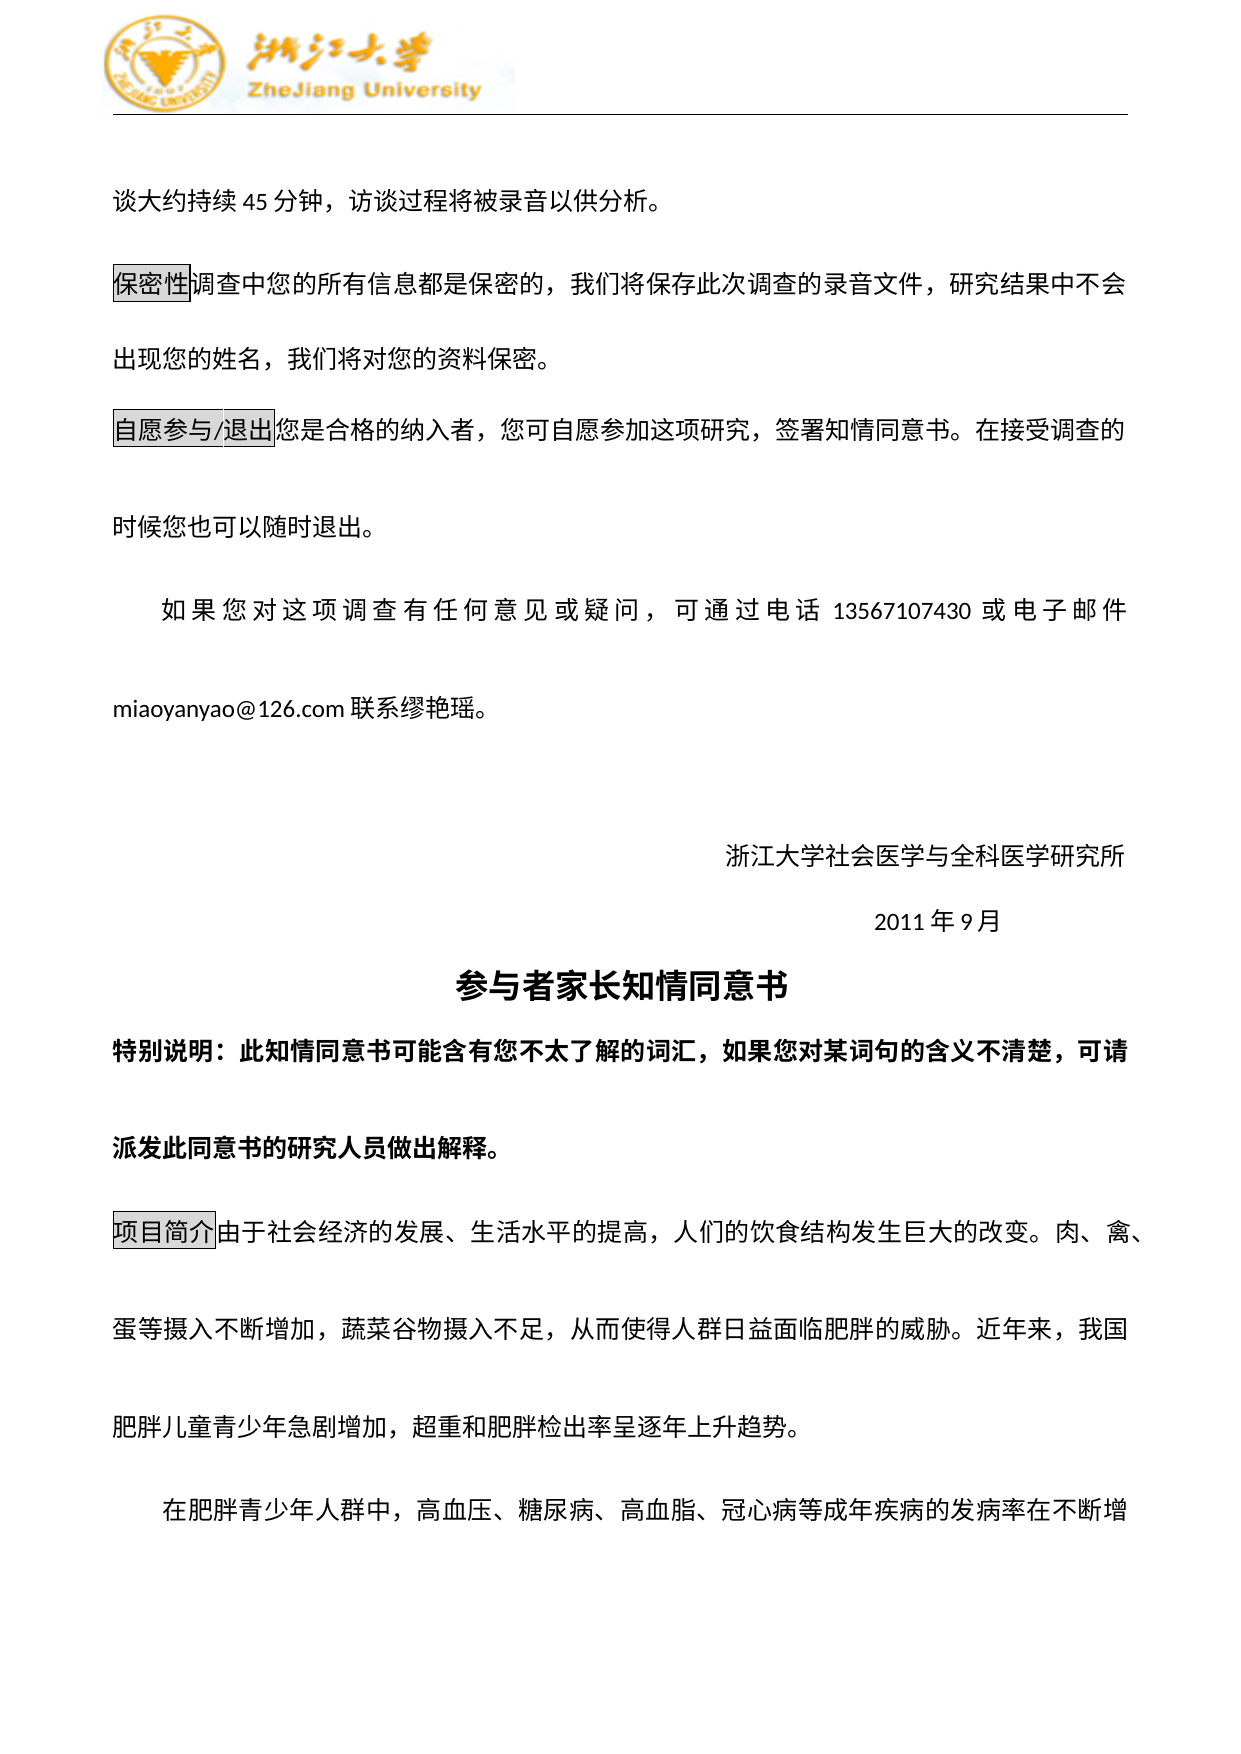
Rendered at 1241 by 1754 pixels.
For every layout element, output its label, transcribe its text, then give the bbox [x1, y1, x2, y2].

picture [101, 10, 515, 116]
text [112, 167, 1128, 232]
text 参与者家长知情同意书 [112, 952, 1131, 1017]
text 如果您对这项调查有任何意见或疑问，可通过电话13567107430或电子邮件miaoyanyao@126.com联系缪艳瑶。 [112, 576, 1128, 739]
text 保密性调查中您的所有信息都是保密的，我们将保存此次调查的录音文件，研究结果中不会出现您的姓名，我们将对您的资料保密。 [112, 251, 1128, 390]
text 2011年9月 [112, 887, 1128, 952]
text 浙江大学社会医学与全科医学研究所 [112, 822, 1128, 887]
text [112, 1476, 1131, 1541]
text 自愿参与/退出您是合格的纳入者，您可自愿参加这项研究，签署知情同意书。在接受调查的时候您也可以随时退出。 [112, 396, 1128, 558]
text 特别说明：此知情同意书可能含有您不太了解的词汇，如果您对某词句的含义不清楚，可请派发此同意书的研究人员做出解释。 [112, 1017, 1131, 1179]
text 项目简介由于社会经济的发展、生活水平的提高，人们的饮食结构发生巨大的改变。肉、禽、蛋等摄入不断增加，蔬菜谷物摄入不足，从而使得人群日益面临肥胖的威胁。近年来，我国肥胖儿童青少年急剧增加，超重和肥胖检出率呈逐年上升趋势。 [112, 1198, 1131, 1458]
